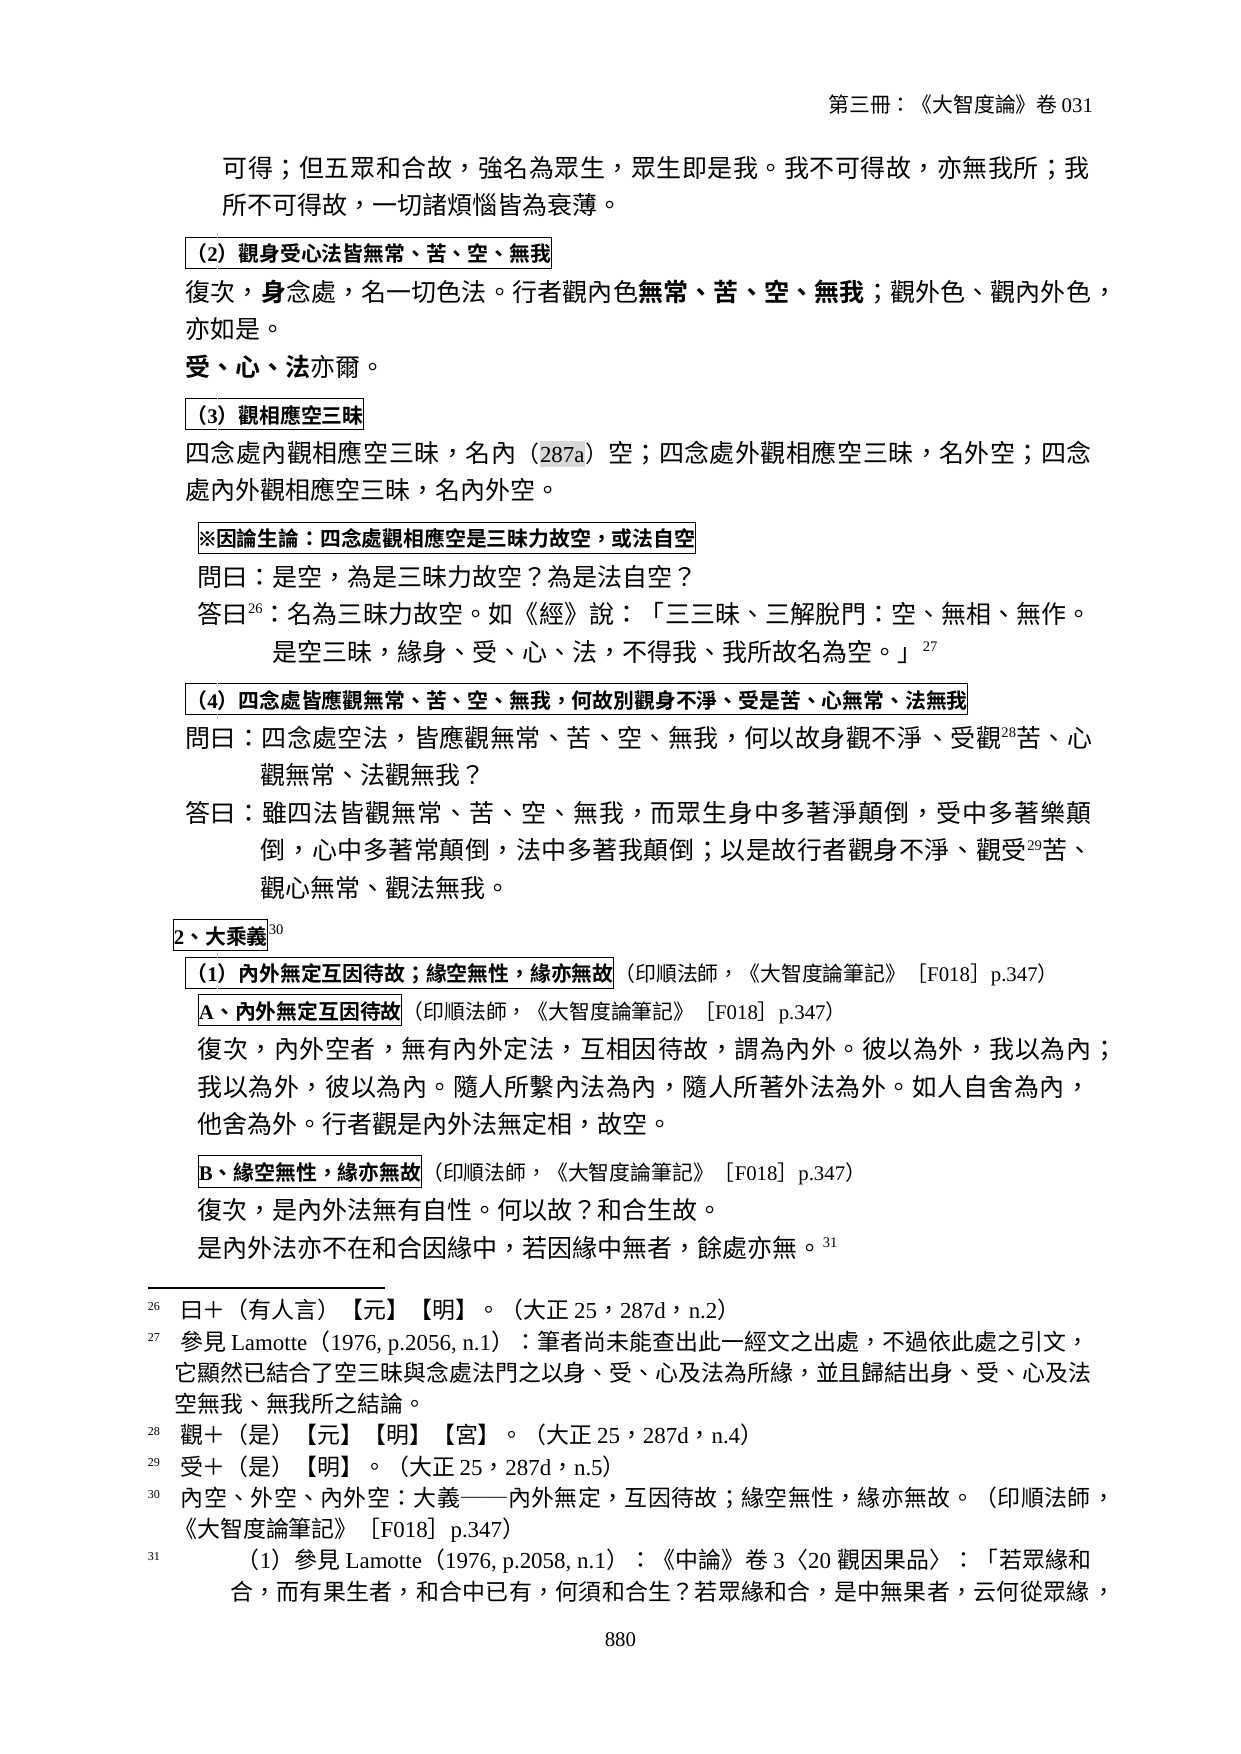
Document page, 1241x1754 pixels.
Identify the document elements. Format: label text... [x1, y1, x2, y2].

text 四念處內觀相應空三昧，名內（287a）空；四念處外觀相應空三昧，名外空；四念處內外觀相應空三昧，名內外空。 [185, 433, 1092, 508]
text 問曰：四念處空法，皆應觀無常、苦、空、無我，何以故身觀不淨、受觀苦、心觀無常、法觀無我？ [185, 718, 1092, 793]
text 受、心、法亦爾。 [185, 346, 1092, 384]
text B、緣空無性，緣亦無故（印順法師，《大智度論筆記》［F018］p.347） [198, 1153, 1092, 1190]
text ※因論生論：四念處觀相應空是三昧力故空，或法自空 [198, 519, 1092, 556]
text 復次，身念處，名一切色法。行者觀內色無常、苦、空、無我；觀外色、觀內外色，亦如是。 [185, 271, 1092, 346]
text （4）四念處皆應觀無常、苦、空、無我，何故別觀身不淨、受是苦、心無常、法無我 [185, 680, 1092, 718]
text 答曰：名為三昧力故空。如《經》說：「三三昧、三解脫門：空、無相、無作。是空三昧，緣身、受、心、法，不得我、我所故名為空。」 [198, 594, 1092, 669]
text 復次，是內外法無有自性。何以故？和合生故。 [198, 1190, 1092, 1228]
text （2）觀身受心法皆無常、苦、空、無我 [185, 234, 1092, 271]
text 是內外法亦不在和合因緣中，若因緣中無者，餘處亦無。 [198, 1228, 1092, 1265]
text （1）內外無定互因待故；緣空無性，緣亦無故（印順法師，《大智度論筆記》［F018］p.347） [185, 954, 1092, 991]
text 答曰：雖四法皆觀無常、苦、空、無我，而眾生身中多著淨顛倒，受中多著樂顛倒，心中多著常顛倒，法中多著我顛倒；以是故行者觀身不淨、觀受苦、觀心無常、觀法無我。 [185, 793, 1092, 905]
text 2、大乘義 [173, 916, 1092, 954]
text 復次，內外空者，無有內外定法，互相因待故，謂為內外。彼以為外，我以為內；我以為外，彼以為內。隨人所繫內法為內，隨人所著外法為外。如人自舍為內，他舍為外。行者觀是內外法無定相，故空。 [198, 1029, 1092, 1141]
text （3）觀相應空三昧 [185, 395, 1092, 433]
text 何以故？行者既於想眾、行眾及無為法中求我不可得，還於身、受、心中求亦不可得。如是一切法中，若色、若非色，若可見、若不可見，若有對、若無對，若有漏、若無漏，若有為、若無為，若遠、若近，若麁、若細，其中求我皆不可得；但五眾和合故，強名為眾生，眾生即是我。我不可得故，亦無我所；我所不可得故，一切諸煩惱皆為衰薄。 [223, 148, 1092, 223]
text 問曰：是空，為是三昧力故空？為是法自空？ [198, 556, 1092, 594]
text A、內外無定互因待故（印順法師，《大智度論筆記》［F018］p.347） [198, 991, 1092, 1029]
